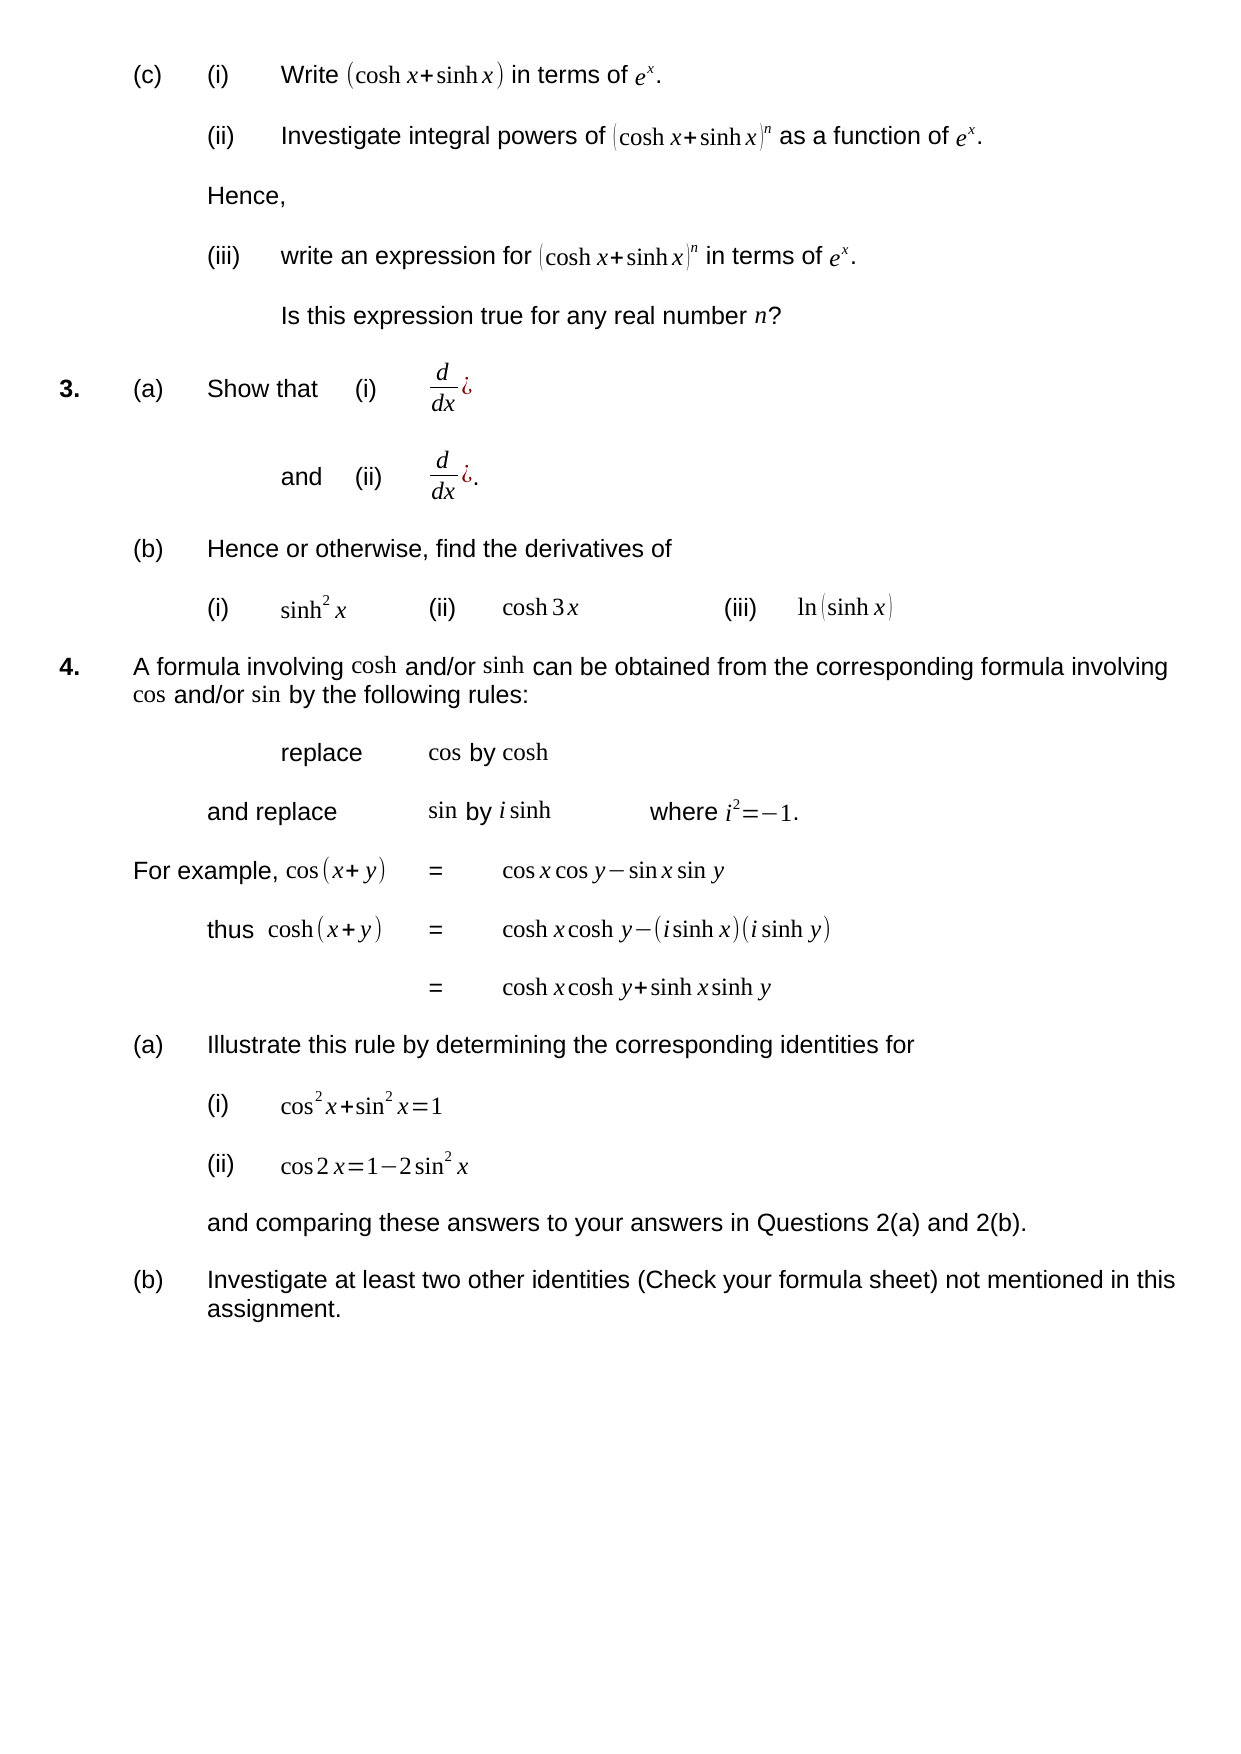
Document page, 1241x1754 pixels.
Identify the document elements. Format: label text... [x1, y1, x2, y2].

text = [59, 973, 1181, 1001]
text (a) Illustrate this rule by determining the corresponding identities for [133, 1030, 1181, 1059]
text For example, = [59, 855, 1181, 885]
text and (ii) . [59, 446, 1181, 505]
text (i) [207, 1088, 1181, 1119]
text Hence, [207, 181, 1181, 210]
text and replace by where . [59, 795, 1181, 826]
text (b) Hence or otherwise, find the derivatives of [133, 534, 1181, 563]
text 4. A formula involving and/or can be obtained from the corresponding formula involving and/or by the following rules: [59, 652, 1181, 709]
text replace by [59, 738, 1181, 767]
text Is this expression true for any real number ? [207, 301, 1181, 330]
text (b) Investigate at least two other identities (Check your formula sheet) not mentioned in this assignment. [133, 1265, 1181, 1322]
text (ii) Investigate integral powers of as a function of . [207, 119, 1181, 153]
text 3. (a) Show that (i) [59, 359, 1181, 418]
text thus = [59, 914, 1181, 944]
text and comparing these answers to your answers in Questions 2(a) and 2(b). [207, 1207, 1181, 1236]
text (ii) [207, 1148, 1181, 1179]
text (c) (i) Write in terms of . [133, 59, 1181, 90]
text (iii) write an expression for in terms of . [207, 239, 1181, 272]
text (i) (ii) (iii) [133, 592, 1181, 623]
